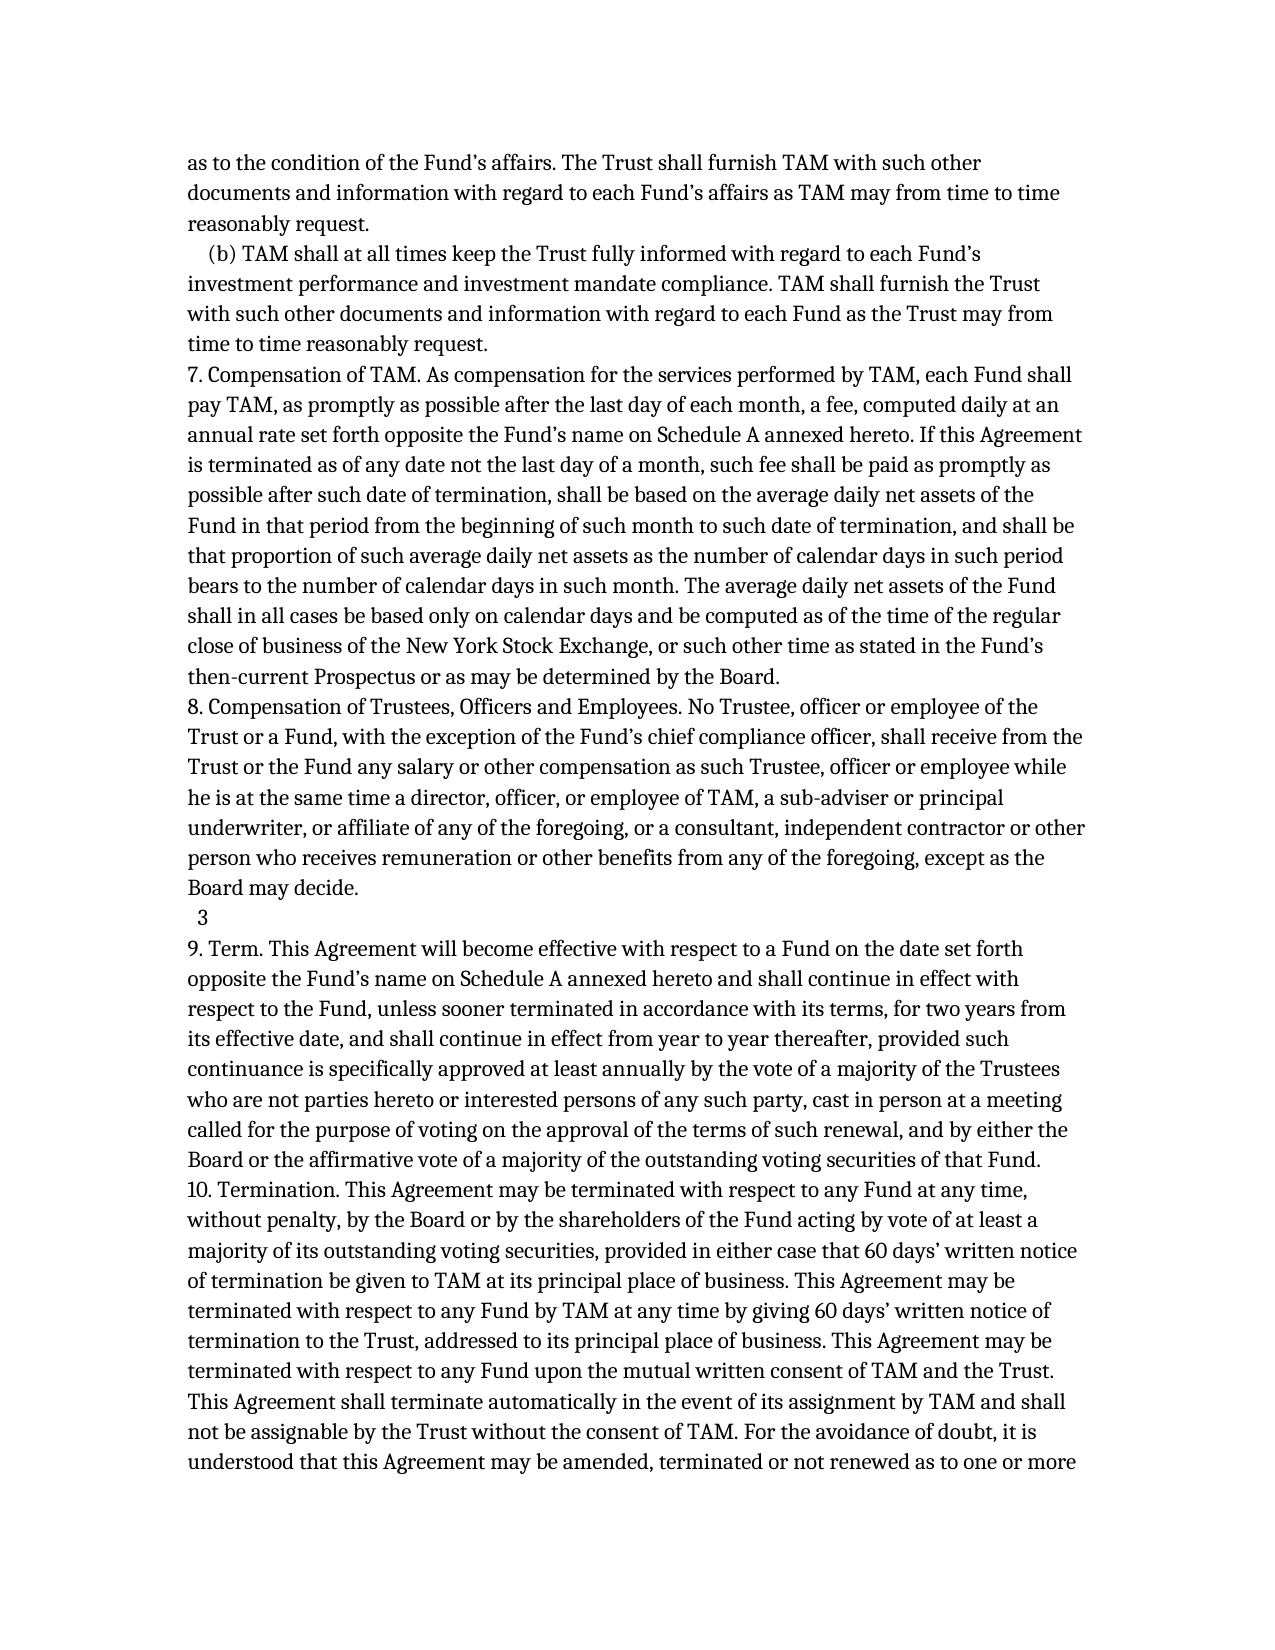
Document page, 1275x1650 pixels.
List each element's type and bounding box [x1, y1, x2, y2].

text [187, 150, 1087, 1475]
